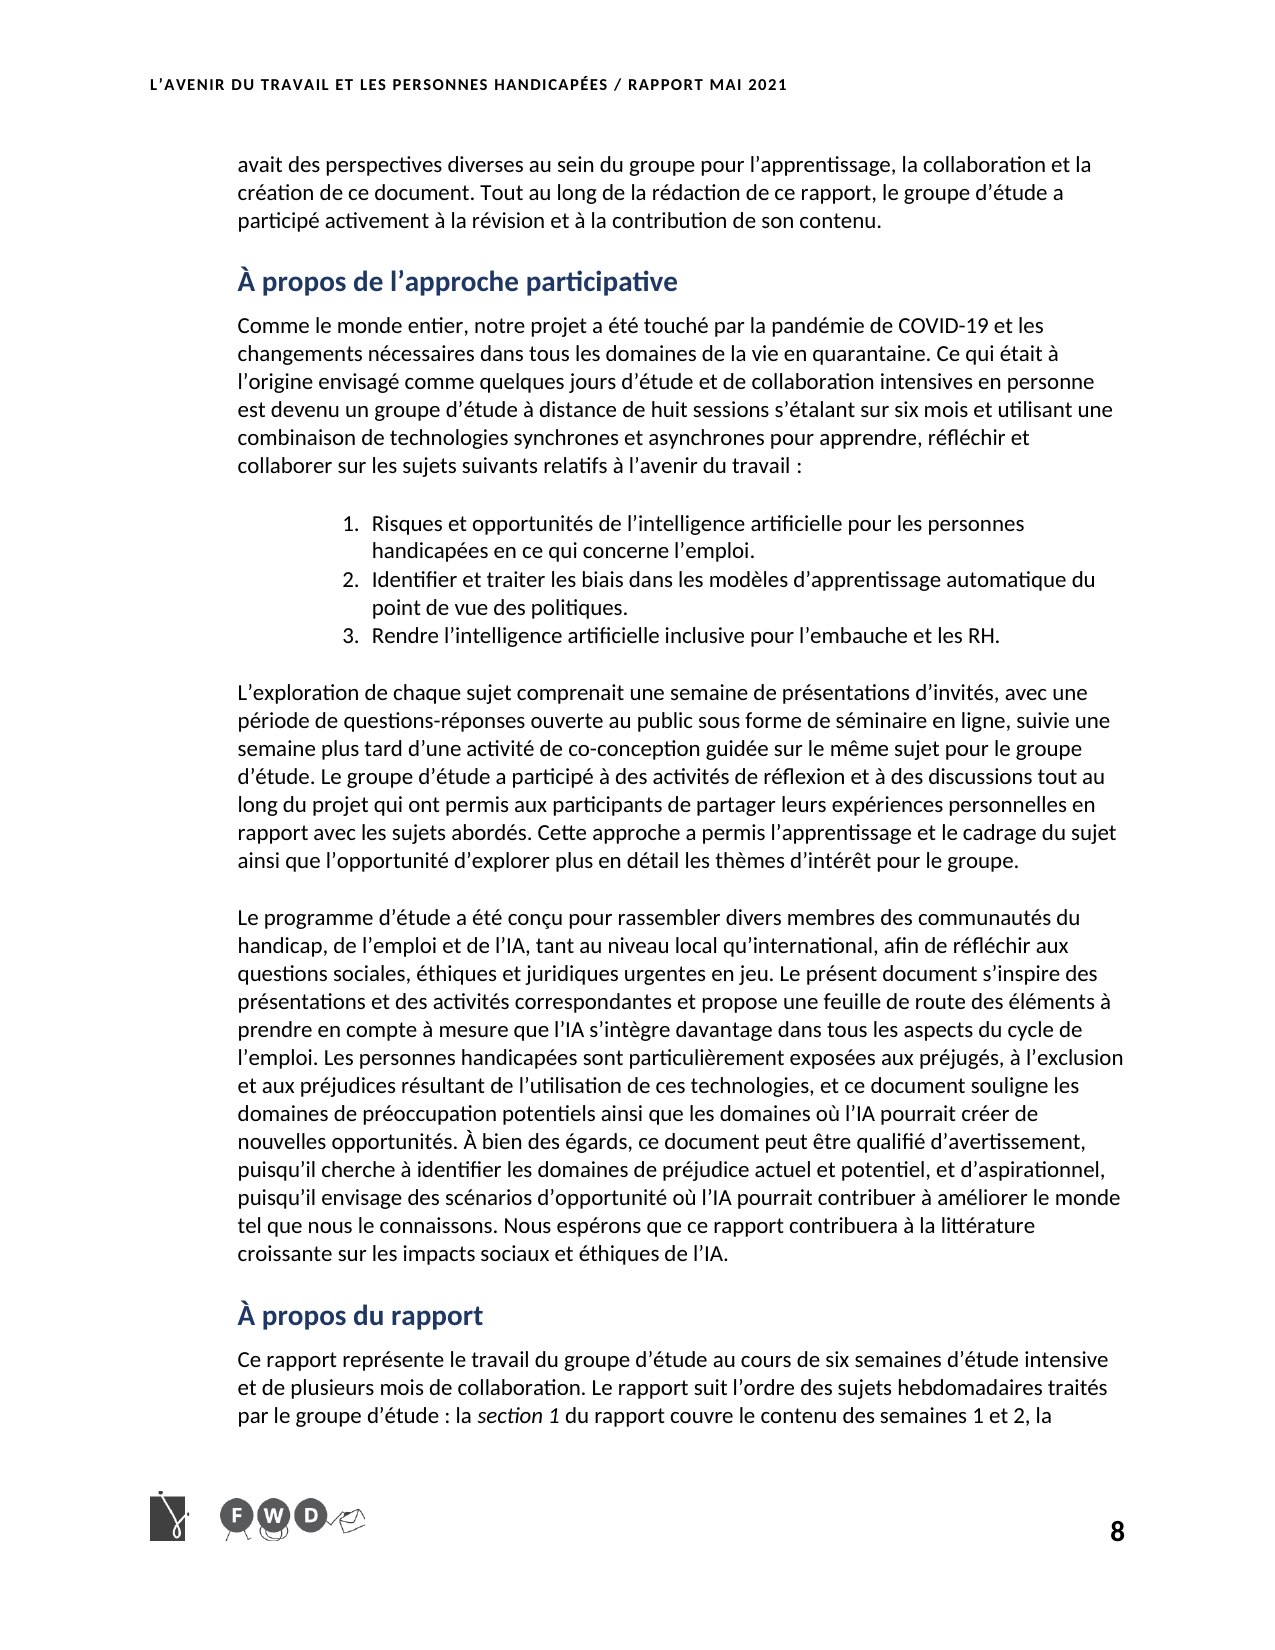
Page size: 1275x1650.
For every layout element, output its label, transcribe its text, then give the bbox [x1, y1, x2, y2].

text Le programme d’étude a été conçu pour rassembler divers membres des communautés du handicap, de l’emploi et de l’IA, tant au niveau local qu’international, afin de réfléchir aux questions sociales, éthiques et juridiques urgentes en jeu. Le présent document s’inspire des présentations et des activités correspondantes et propose une feuille de route des éléments à prendre en compte à mesure que l’IA s’intègre davantage dans tous les aspects du cycle de l’emploi. Les personnes handicapées sont particulièrement exposées aux préjugés, à l’exclusion et aux préjudices résultant de l’utilisation de ces technologies, et ce document souligne les domaines de préoccupation potentiels ainsi que les domaines où l’IA pourrait créer de nouvelles opportunités. À bien des égards, ce document peut être qualifié d’avertissement, puisqu’il cherche à identifier les domaines de préjudice actuel et potentiel, et d’aspirationnel, puisqu’il envisage des scénarios d’opportunité où l’IA pourrait contribuer à améliorer le monde tel que nous le connaissons. Nous espérons que ce rapport contribuera à la littérature croissante sur les impacts sociaux et éthiques de l’IA. [237, 903, 1125, 1267]
picture [150, 1491, 190, 1541]
list Rendre l’intelligence artificielle inclusive pour l’embauche et les RH. [342, 621, 1125, 649]
list Risques et opportunités de l’intelligence artificielle pour les personnes handicapées en ce qui concerne l’emploi. [342, 509, 1125, 565]
subtitle À propos de l’approche participative [237, 263, 1125, 299]
subtitle À propos du rapport [237, 1297, 1125, 1332]
text Comme le monde entier, notre projet a été touché par la pandémie de COVID-19 et les changements nécessaires dans tous les domaines de la vie en quarantaine. Ce qui était à l’origine envisagé comme quelques jours d’étude et de collaboration intensives en personne est devenu un groupe d’étude à distance de huit sessions s’étalant sur six mois et utilisant une combinaison de technologies synchrones et asynchrones pour apprendre, réfléchir et collaborer sur les sujets suivants relatifs à l’avenir du travail : [237, 311, 1125, 479]
list Identifier et traiter les biais dans les modèles d’apprentissage automatique du point de vue des politiques. [342, 565, 1125, 621]
text L’exploration de chaque sujet comprenait une semaine de présentations d’invités, avec une période de questions-réponses ouverte au public sous forme de séminaire en ligne, suivie une semaine plus tard d’une activité de co-conception guidée sur le même sujet pour le groupe d’étude. Le groupe d’étude a participé à des activités de réflexion et à des discussions tout au long du projet qui ont permis aux participants de partager leurs expériences personnelles en rapport avec les sujets abordés. Cette approche a permis l’apprentissage et le cadrage du sujet ainsi que l’opportunité d’explorer plus en détail les thèmes d’intérêt pour le groupe. [237, 678, 1125, 874]
